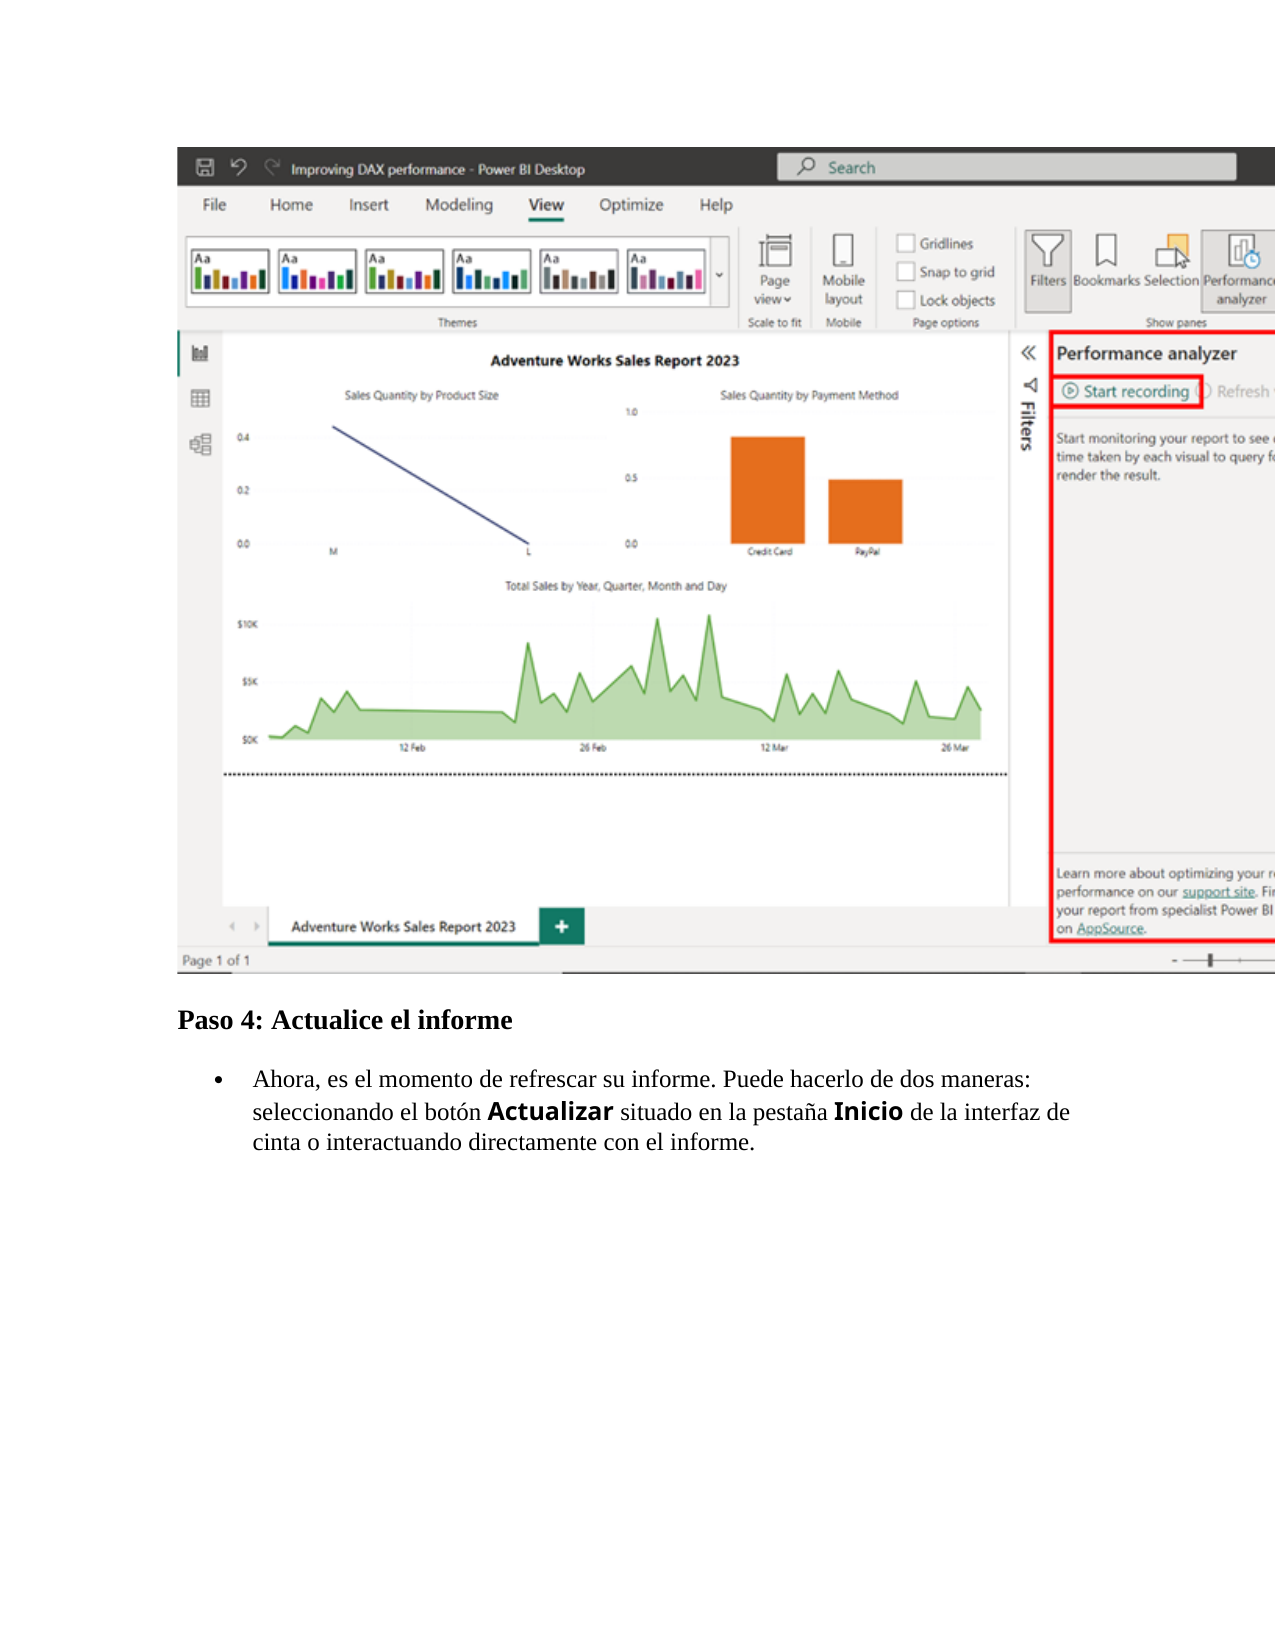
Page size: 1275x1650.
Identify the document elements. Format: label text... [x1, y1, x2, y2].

picture [177, 147, 1275, 974]
text Paso 4: Actualice el informe [177, 1003, 1098, 1035]
list Ahora, es el momento de refrescar su informe. Puede hacerlo de dos maneras: seleccionando el botón Actualizar situado en la pestaña Inicio de la interfaz de cinta o interactuando directamente con el informe. [215, 1064, 1098, 1156]
